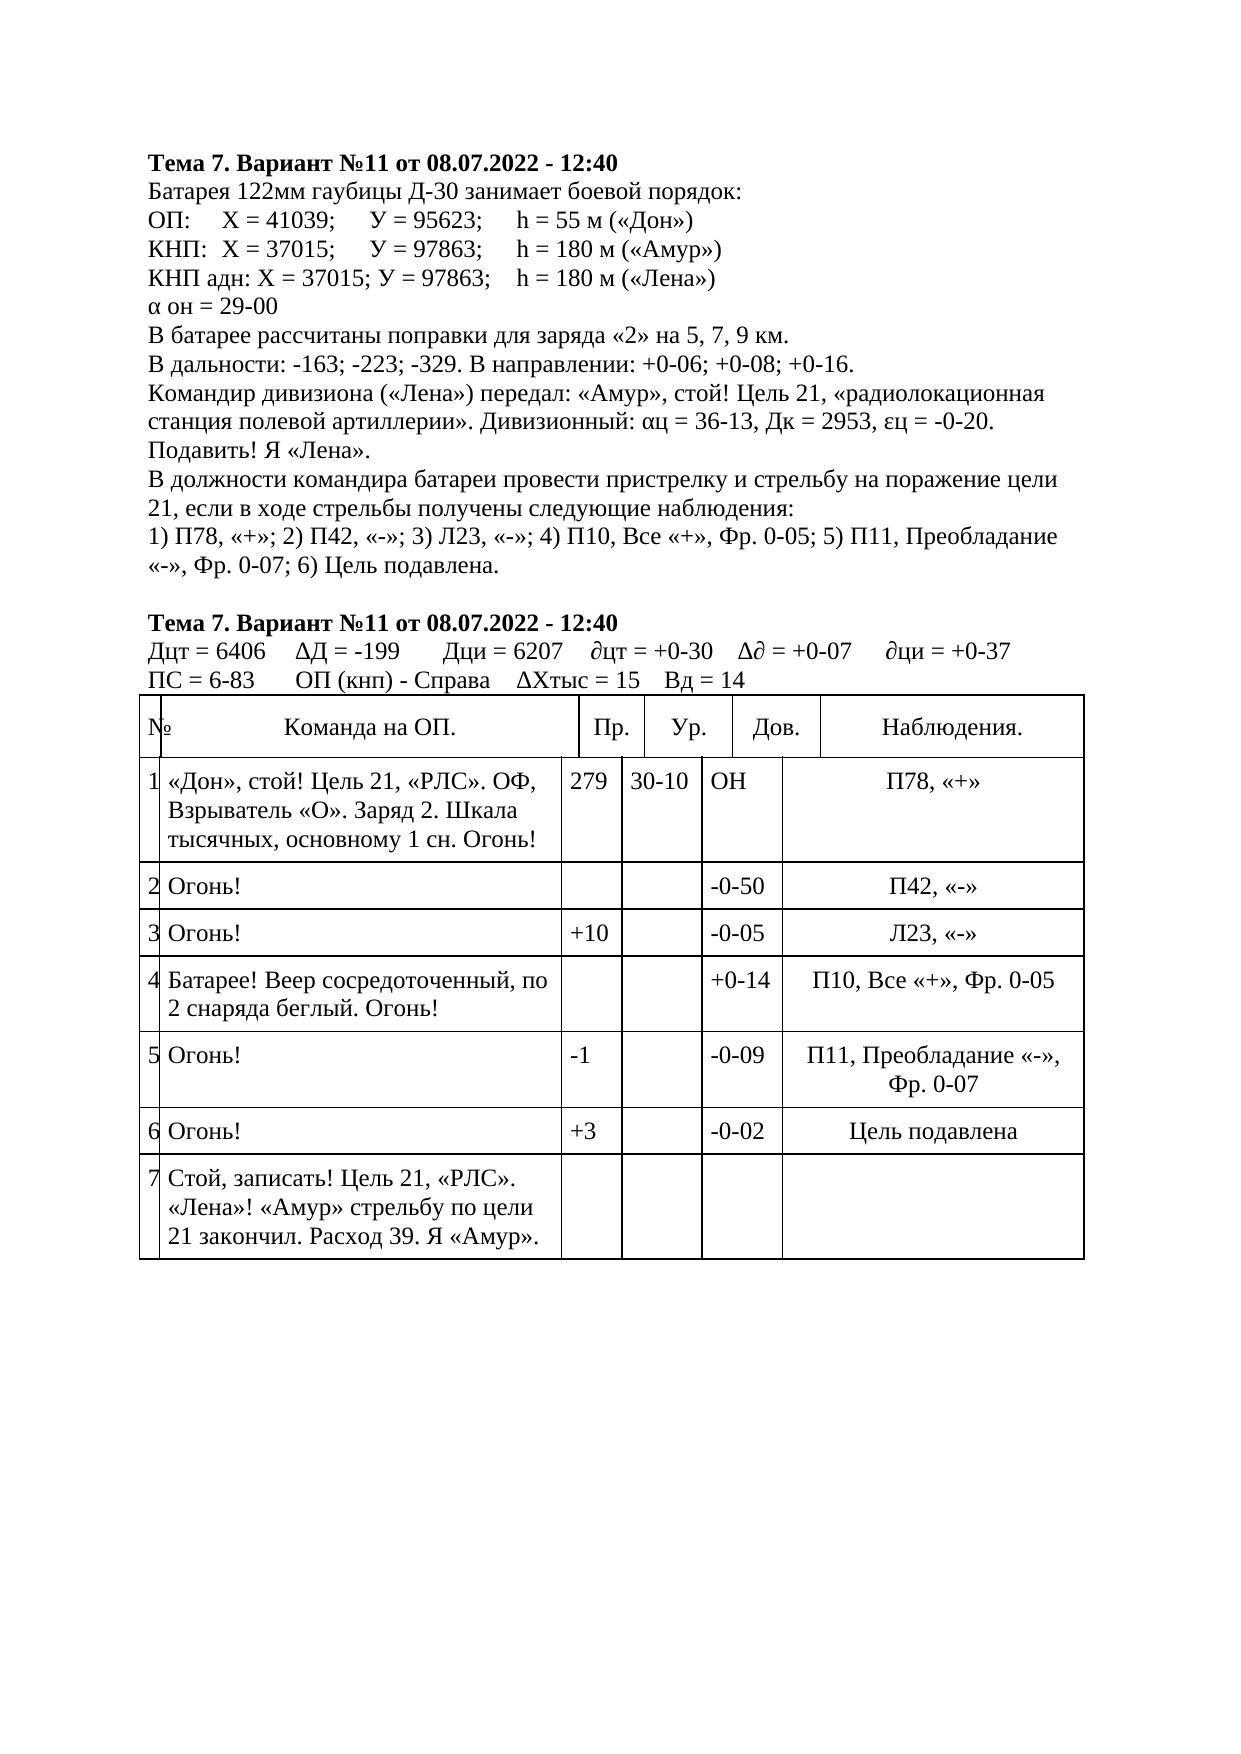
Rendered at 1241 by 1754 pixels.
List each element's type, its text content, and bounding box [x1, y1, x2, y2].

table_cell -1 [562, 1032, 621, 1106]
text В дальности: -163; -223; -329. В направлении: +0-06; +0-08; +0-16. [148, 349, 1092, 378]
table_cell [623, 863, 701, 908]
table_cell 3 [140, 910, 159, 955]
table_cell -0-09 [703, 1032, 782, 1106]
text ОП: Х = 41039; У = 95623; h = 55 м («Дон») [148, 205, 1092, 234]
table_cell 4 [140, 957, 159, 1031]
table_cell Стой, записать! Цель 21, «РЛС». «Лена»! «Амур» стрельбу по цели 21 закончил. Расход 39. Я «Амур». [160, 1155, 561, 1258]
table_cell -0-05 [703, 910, 782, 955]
text В должности командира батареи провести пристрелку и стрельбу на поражение цели 21, если в ходе стрельбы получены следующие наблюдения: [148, 464, 1092, 521]
text 1) П78, «+»; 2) П42, «-»; 3) Л23, «-»; 4) П10, Все «+», Фр. 0-05; 5) П11, Преобладание «-», Фр. 0-07; 6) Цель подавлена. [148, 521, 1092, 579]
text В батарее рассчитаны поправки для заряда «2» на 5, 7, 9 км. [148, 320, 1092, 349]
text Дцт = 6406 ∆Д = -199 Дци = 6207 ∂цт = +0-30 ∆∂ = +0-07 ∂ци = +0-37 [148, 636, 1092, 665]
text Тема 7. Вариант №11 от 08.07.2022 - 12:40 [148, 148, 1092, 176]
text ПС = 6-83 ОП (кнп) - Справа ∆Xтыс = 15 Вд = 14 [148, 665, 1092, 694]
text α он = 29-00 [148, 291, 1092, 320]
table_cell П78, «+» [783, 758, 1083, 861]
table_header № [140, 696, 160, 756]
table_cell Огонь! [160, 1032, 561, 1106]
table_cell -0-50 [703, 863, 782, 908]
table_cell 279 [562, 758, 621, 861]
table_cell +3 [562, 1108, 621, 1153]
text Тема 7. Вариант №11 от 08.07.2022 - 12:40 [148, 608, 1092, 636]
table_cell ОН +0-37 [703, 758, 782, 861]
table_cell [623, 957, 701, 1031]
table_cell [623, 910, 701, 955]
table_cell Л23, «-» [783, 910, 1083, 955]
text Батарея 122мм гаубицы Д-30 занимает боевой порядок: [148, 176, 1092, 205]
table_cell [623, 1155, 701, 1258]
table_cell +0-14 [703, 957, 782, 1031]
table_cell П10, Все «+», Фр. 0-05 [783, 957, 1083, 1031]
table_cell +10 [562, 910, 621, 955]
table_header Пр. [580, 696, 644, 756]
table_cell [562, 863, 621, 908]
table_cell Огонь! [160, 910, 561, 955]
table_cell 7 [140, 1155, 159, 1258]
table_header Ур. [645, 696, 732, 756]
table_cell [562, 1155, 621, 1258]
text КНП: Х = 37015; У = 97863; h = 180 м («Амур») [148, 234, 1092, 263]
table_cell Батарее! Веер сосредоточенный, по 2 снаряда беглый. Огонь! [160, 957, 561, 1031]
table_cell [623, 1032, 701, 1106]
table_header Наблюдения. [821, 696, 1083, 756]
table_header Команда на ОП. [162, 696, 578, 756]
table_cell [703, 1155, 782, 1258]
text Командир дивизиона («Лена») передал: «Амур», стой! Цель 21, «радиолокационная станция полевой артиллерии». Дивизионный: αц = 36-13, Дк = 2953, εц = -0-20. Подавить! Я «Лена». [148, 378, 1092, 464]
table_cell Огонь! [160, 863, 561, 908]
table_cell Огонь! [160, 1108, 561, 1153]
table_cell «Дон», стой! Цель 21, «РЛС». ОФ, Взрыватель «О». Заряд 2. Шкала тысячных, основному 1 сн. Огонь! [160, 758, 561, 861]
table_cell Цель подавлена [783, 1108, 1083, 1153]
table_cell -0-02 [703, 1108, 782, 1153]
table_cell П11, Преобладание «-», Фр. 0-07 [783, 1032, 1083, 1106]
table_cell 30-10 [623, 758, 701, 861]
table_cell [783, 1155, 1083, 1258]
table_cell 6 [140, 1108, 159, 1153]
table_cell 5 [140, 1032, 159, 1106]
table_cell П42, «-» [783, 863, 1083, 908]
table_cell [623, 1108, 701, 1153]
table_header Дов. [733, 696, 820, 756]
table_cell 2 [140, 863, 159, 908]
text КНП адн: Х = 37015; У = 97863; h = 180 м («Лена») [148, 263, 1092, 291]
table_cell 1 [140, 758, 159, 861]
table_cell [562, 957, 621, 1031]
